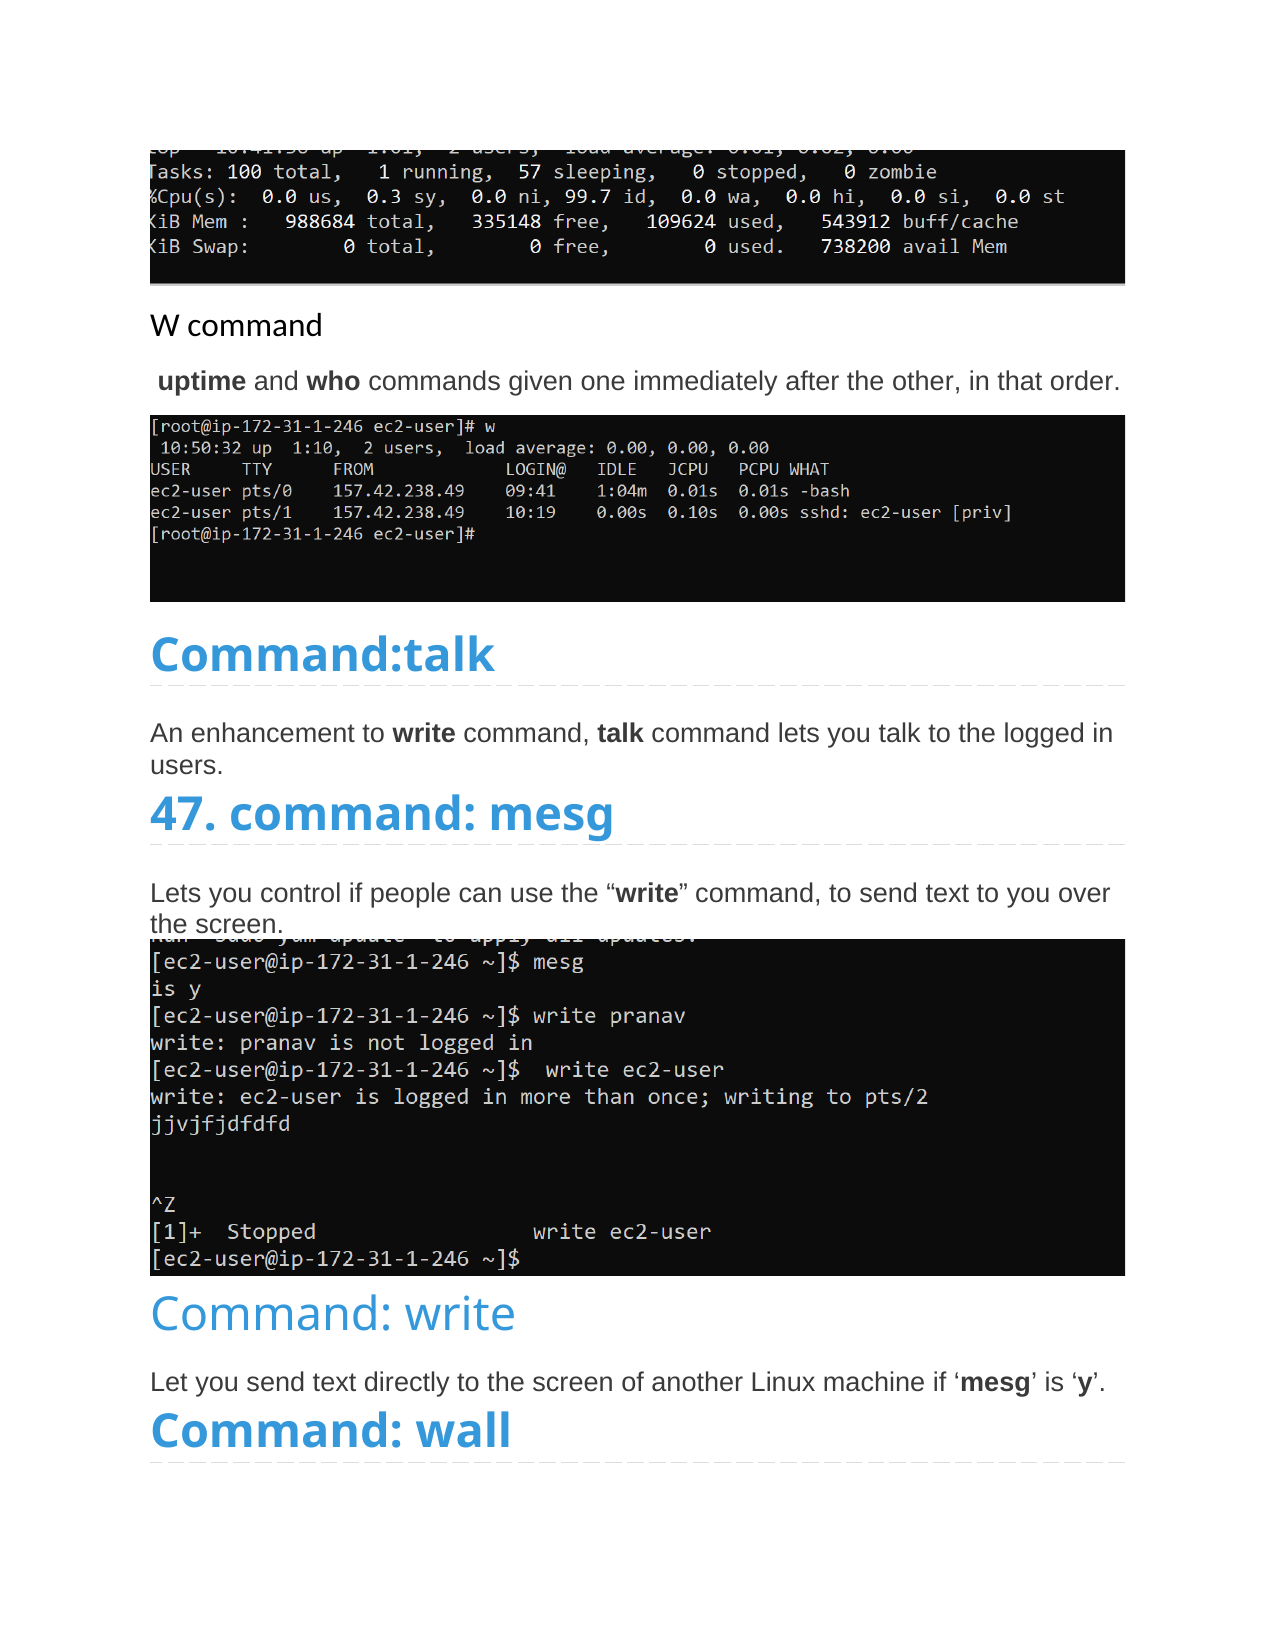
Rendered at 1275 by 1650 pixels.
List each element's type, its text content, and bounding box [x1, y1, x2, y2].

picture [150, 939, 1125, 1276]
text Lets you control if people can use the “write” command, to send text to you over the screen. [150, 877, 1125, 939]
text W command [150, 304, 1125, 345]
picture [150, 415, 1125, 602]
picture [150, 150, 1125, 286]
subtitle 47. command: mesg [150, 780, 1125, 845]
text Command:talk [150, 621, 1125, 686]
text Command: write [150, 1276, 1125, 1344]
subtitle Command: wall [150, 1398, 1125, 1463]
text An enhancement to write command, talk command lets you talk to the logged in users. [150, 717, 1125, 780]
text Let you send text directly to the screen of another Linux machine if ‘mesg’ is ‘y’. [150, 1366, 1125, 1398]
